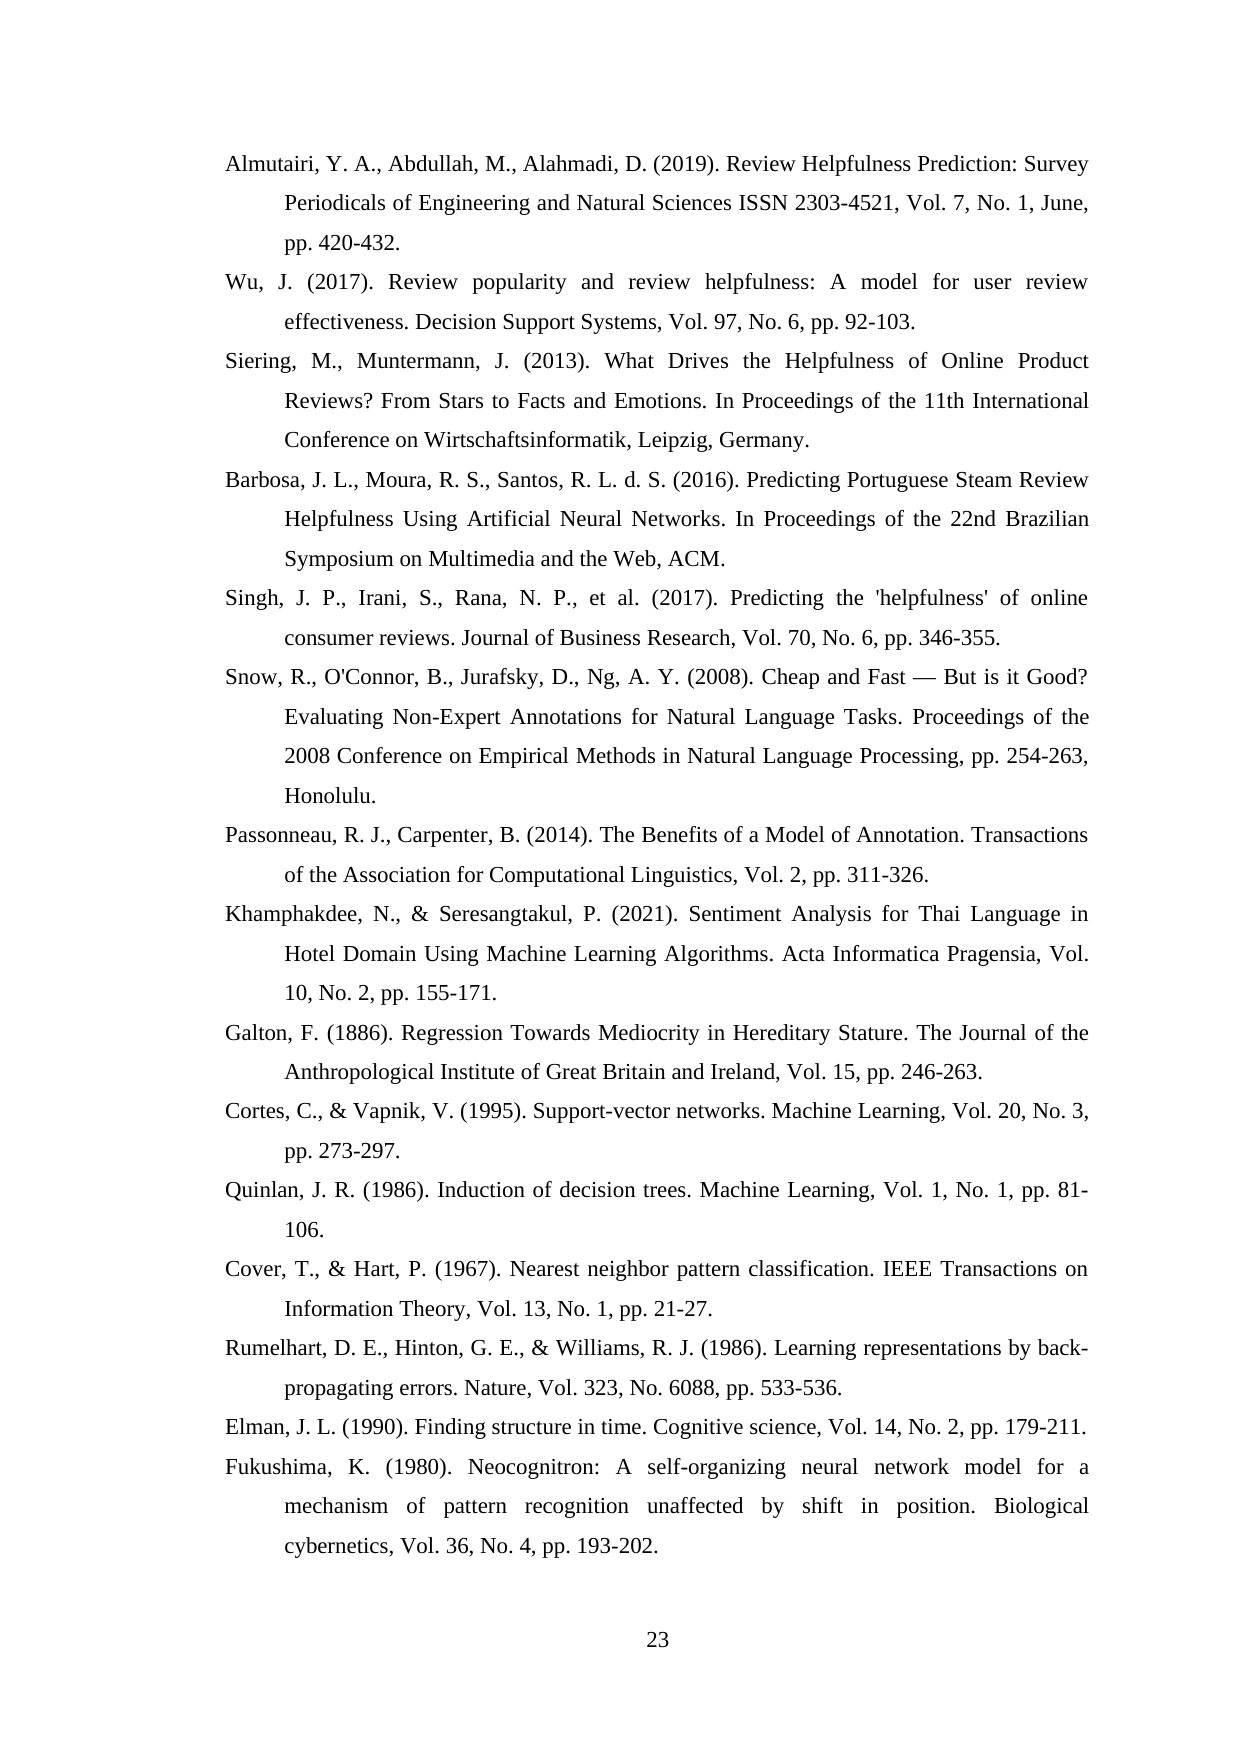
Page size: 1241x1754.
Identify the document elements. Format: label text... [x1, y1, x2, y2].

text Cortes, C., & Vapnik, V. (1995). Support-vector networks. Machine Learning, Vol. 20, No. 3, pp. 273-297. [225, 1097, 1090, 1163]
text Galton, F. (1886). Regression Towards Mediocrity in Hereditary Stature. The Journal of the Anthropological Institute of Great Britain and Ireland, Vol. 15, pp. 246-263. [225, 1018, 1090, 1084]
text Khamphakdee, N., & Seresangtakul, P. (2021). Sentiment Analysis for Thai Language in Hotel Domain Using Machine Learning Algorithms. Acta Informatica Pragensia, Vol. 10, No. 2, pp. 155-171. [225, 900, 1090, 1005]
text Rumelhart, D. E., Hinton, G. E., & Williams, R. J. (1986). Learning representations by back-propagating errors. Nature, Vol. 323, No. 6088, pp. 533-536. [225, 1334, 1090, 1400]
text Snow, R., O'Connor, B., Jurafsky, D., Ng, A. Y. (2008). Cheap and Fast — But is it Good? Evaluating Non-Expert Annotations for Natural Language Tasks. Proceedings of the 2008 Conference on Empirical Methods in Natural Language Processing, pp. 254-263, Honolulu. [225, 663, 1090, 808]
text Passonneau, R. J., Carpenter, B. (2014). The Benefits of a Model of Annotation. Transactions of the Association for Computational Linguistics, Vol. 2, pp. 311-326. [225, 821, 1090, 887]
text Barbosa, J. L., Moura, R. S., Santos, R. L. d. S. (2016). Predicting Portuguese Steam Review Helpfulness Using Artificial Neural Networks. In Proceedings of the 22nd Brazilian Symposium on Multimedia and the Web, ACM. [225, 466, 1090, 571]
text Singh, J. P., Irani, S., Rana, N. P., et al. (2017). Predicting the 'helpfulness' of online consumer reviews. Journal of Business Research, Vol. 70, No. 6, pp. 346-355. [225, 584, 1090, 650]
text Siering, M., Muntermann, J. (2013). What Drives the Helpfulness of Online Product Reviews? From Stars to Facts and Emotions. In Proceedings of the 11th International Conference on Wirtschaftsinformatik, Leipzig, Germany. [225, 347, 1090, 453]
text Cover, T., & Hart, P. (1967). Nearest neighbor pattern classification. IEEE Transactions on Information Theory, Vol. 13, No. 1, pp. 21-27. [225, 1255, 1090, 1321]
text Elman, J. L. (1990). Finding structure in time. Cognitive science, Vol. 14, No. 2, pp. 179-211. [225, 1413, 1090, 1440]
text Wu, J. (2017). Review popularity and review helpfulness: A model for user review effectiveness. Decision Support Systems, Vol. 97, No. 6, pp. 92-103. [225, 268, 1090, 334]
text Almutairi, Y. A., Abdullah, M., Alahmadi, D. (2019). Review Helpfulness Prediction: Survey Periodicals of Engineering and Natural Sciences ISSN 2303-4521, Vol. 7, No. 1, June, pp. 420-432. [225, 150, 1090, 255]
text Quinlan, J. R. (1986). Induction of decision trees. Machine Learning, Vol. 1, No. 1, pp. 81-106. [225, 1176, 1090, 1242]
text Fukushima, K. (1980). Neocognitron: A self-organizing neural network model for a mechanism of pattern recognition unaffected by shift in position. Biological cybernetics, Vol. 36, No. 4, pp. 193-202. [225, 1453, 1090, 1558]
